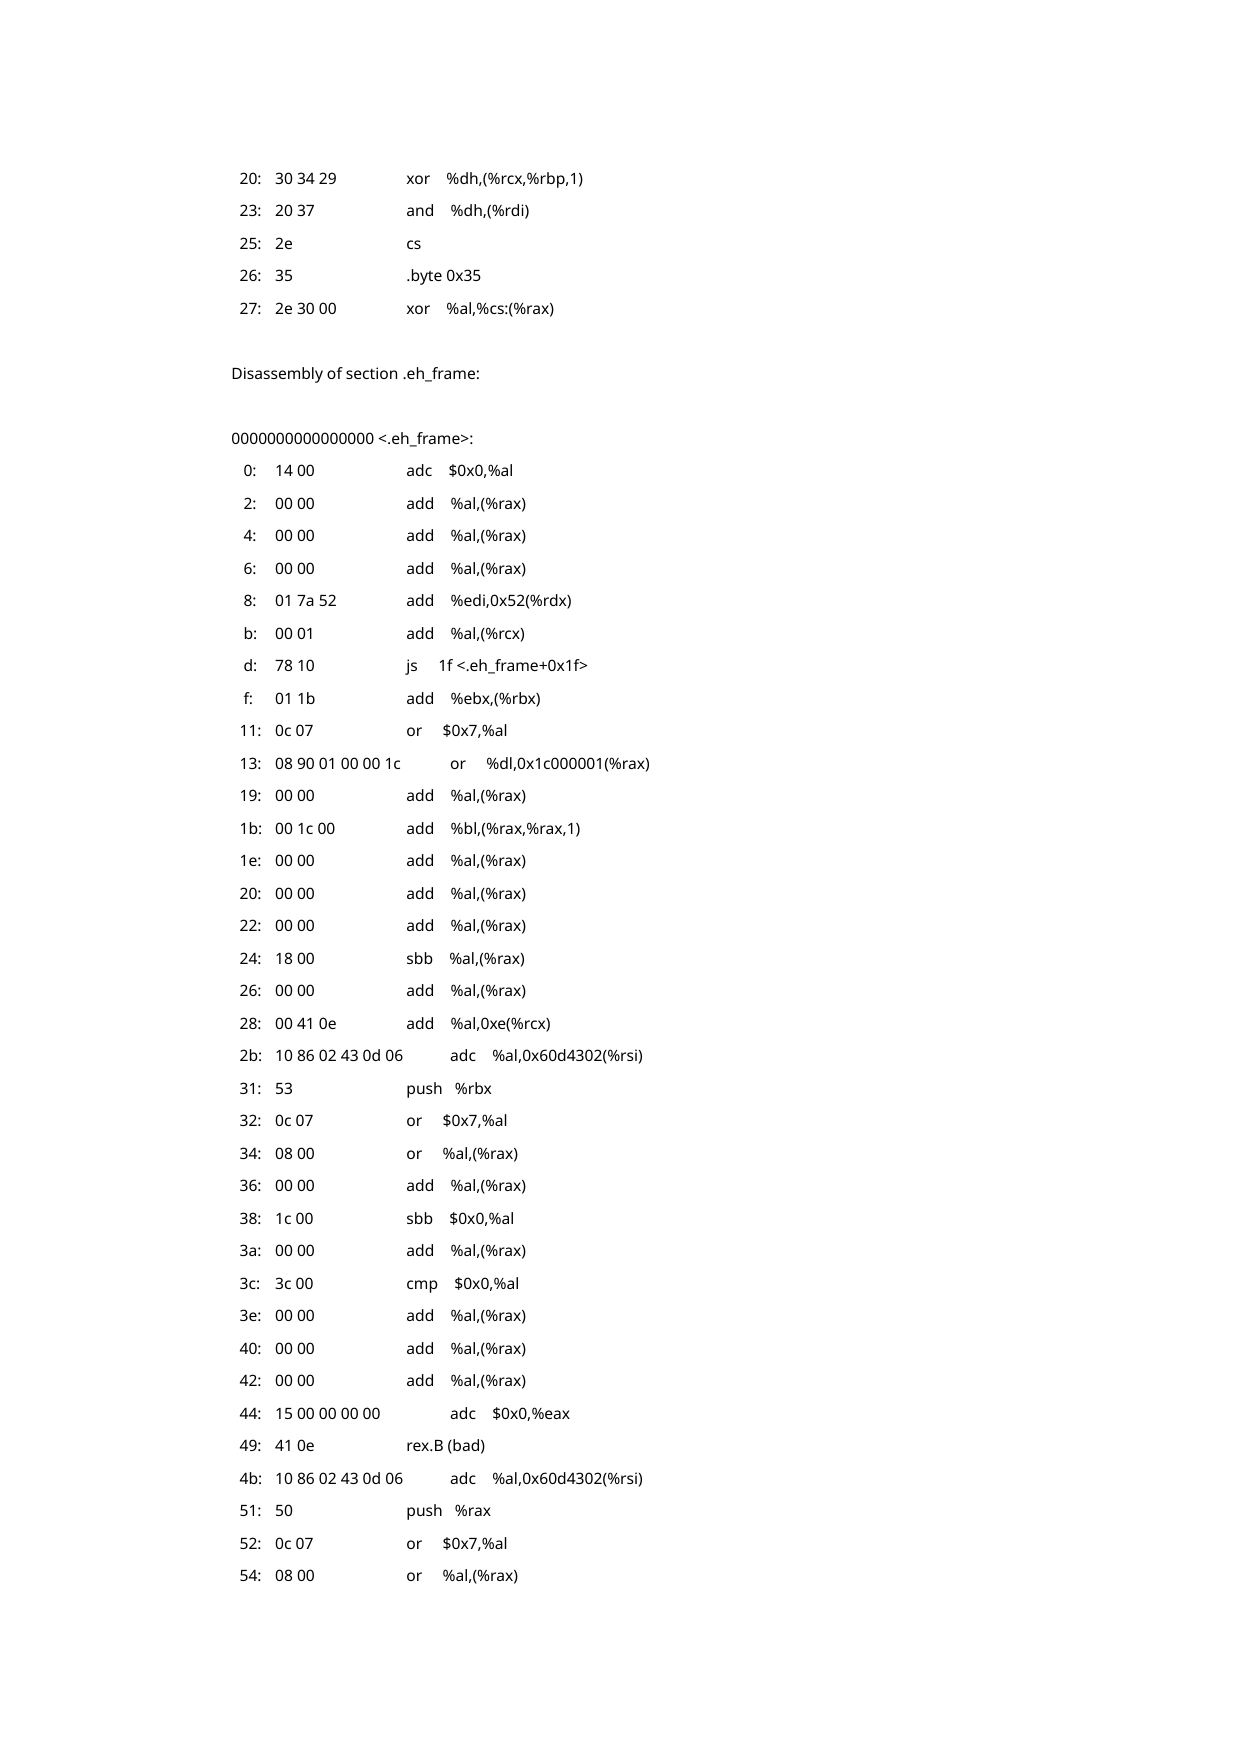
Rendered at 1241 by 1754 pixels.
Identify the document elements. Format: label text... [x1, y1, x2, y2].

text 4b: 10 86 02 43 0d 06 adc %al,0x60d4302(%rsi) [187, 1462, 1053, 1494]
text 40: 00 00 add %al,(%rax) [187, 1332, 1053, 1364]
text 49: 41 0e rex.B (bad) [187, 1429, 1053, 1462]
text 36: 00 00 add %al,(%rax) [187, 1169, 1053, 1202]
text 28: 00 41 0e add %al,0xe(%rcx) [187, 1007, 1053, 1039]
text 11: 0c 07 or $0x7,%al [187, 714, 1053, 747]
text 25: 2e cs [187, 227, 1053, 259]
text 13: 08 90 01 00 00 1c or %dl,0x1c000001(%rax) [187, 747, 1053, 779]
text 1b: 00 1c 00 add %bl,(%rax,%rax,1) [187, 812, 1053, 844]
text 54: 08 00 or %al,(%rax) [187, 1559, 1053, 1592]
text 26: 35 .byte 0x35 [187, 259, 1053, 292]
text 3a: 00 00 add %al,(%rax) [187, 1234, 1053, 1267]
text 8: 01 7a 52 add %edi,0x52(%rdx) [187, 584, 1053, 617]
text 3e: 00 00 add %al,(%rax) [187, 1299, 1053, 1332]
text 32: 0c 07 or $0x7,%al [187, 1104, 1053, 1137]
text 38: 1c 00 sbb $0x0,%al [187, 1202, 1053, 1234]
text 19: 00 00 add %al,(%rax) [187, 779, 1053, 812]
text 44: 15 00 00 00 00 adc $0x0,%eax [187, 1397, 1053, 1429]
text Disassembly of section .eh_frame: [187, 357, 1053, 389]
text 24: 18 00 sbb %al,(%rax) [187, 942, 1053, 974]
text 23: 20 37 and %dh,(%rdi) [187, 194, 1053, 227]
text f: 01 1b add %ebx,(%rbx) [187, 682, 1053, 714]
text 6: 00 00 add %al,(%rax) [187, 552, 1053, 584]
text 0000000000000000 <.eh_frame>: [187, 422, 1053, 454]
text b: 00 01 add %al,(%rcx) [187, 617, 1053, 649]
text 22: 00 00 add %al,(%rax) [187, 909, 1053, 942]
text 52: 0c 07 or $0x7,%al [187, 1527, 1053, 1559]
text 27: 2e 30 00 xor %al,%cs:(%rax) [187, 292, 1053, 324]
text 51: 50 push %rax [187, 1494, 1053, 1527]
text 26: 00 00 add %al,(%rax) [187, 974, 1053, 1007]
text 34: 08 00 or %al,(%rax) [187, 1137, 1053, 1169]
text 4: 00 00 add %al,(%rax) [187, 519, 1053, 552]
text 20: 30 34 29 xor %dh,(%rcx,%rbp,1) [187, 162, 1053, 194]
text 3c: 3c 00 cmp $0x0,%al [187, 1267, 1053, 1299]
text d: 78 10 js 1f <.eh_frame+0x1f> [187, 649, 1053, 682]
text 20: 00 00 add %al,(%rax) [187, 877, 1053, 909]
text 1e: 00 00 add %al,(%rax) [187, 844, 1053, 877]
text 42: 00 00 add %al,(%rax) [187, 1364, 1053, 1397]
text 2b: 10 86 02 43 0d 06 adc %al,0x60d4302(%rsi) [187, 1039, 1053, 1072]
text 31: 53 push %rbx [187, 1072, 1053, 1104]
text 2: 00 00 add %al,(%rax) [187, 487, 1053, 519]
text 0: 14 00 adc $0x0,%al [187, 454, 1053, 487]
